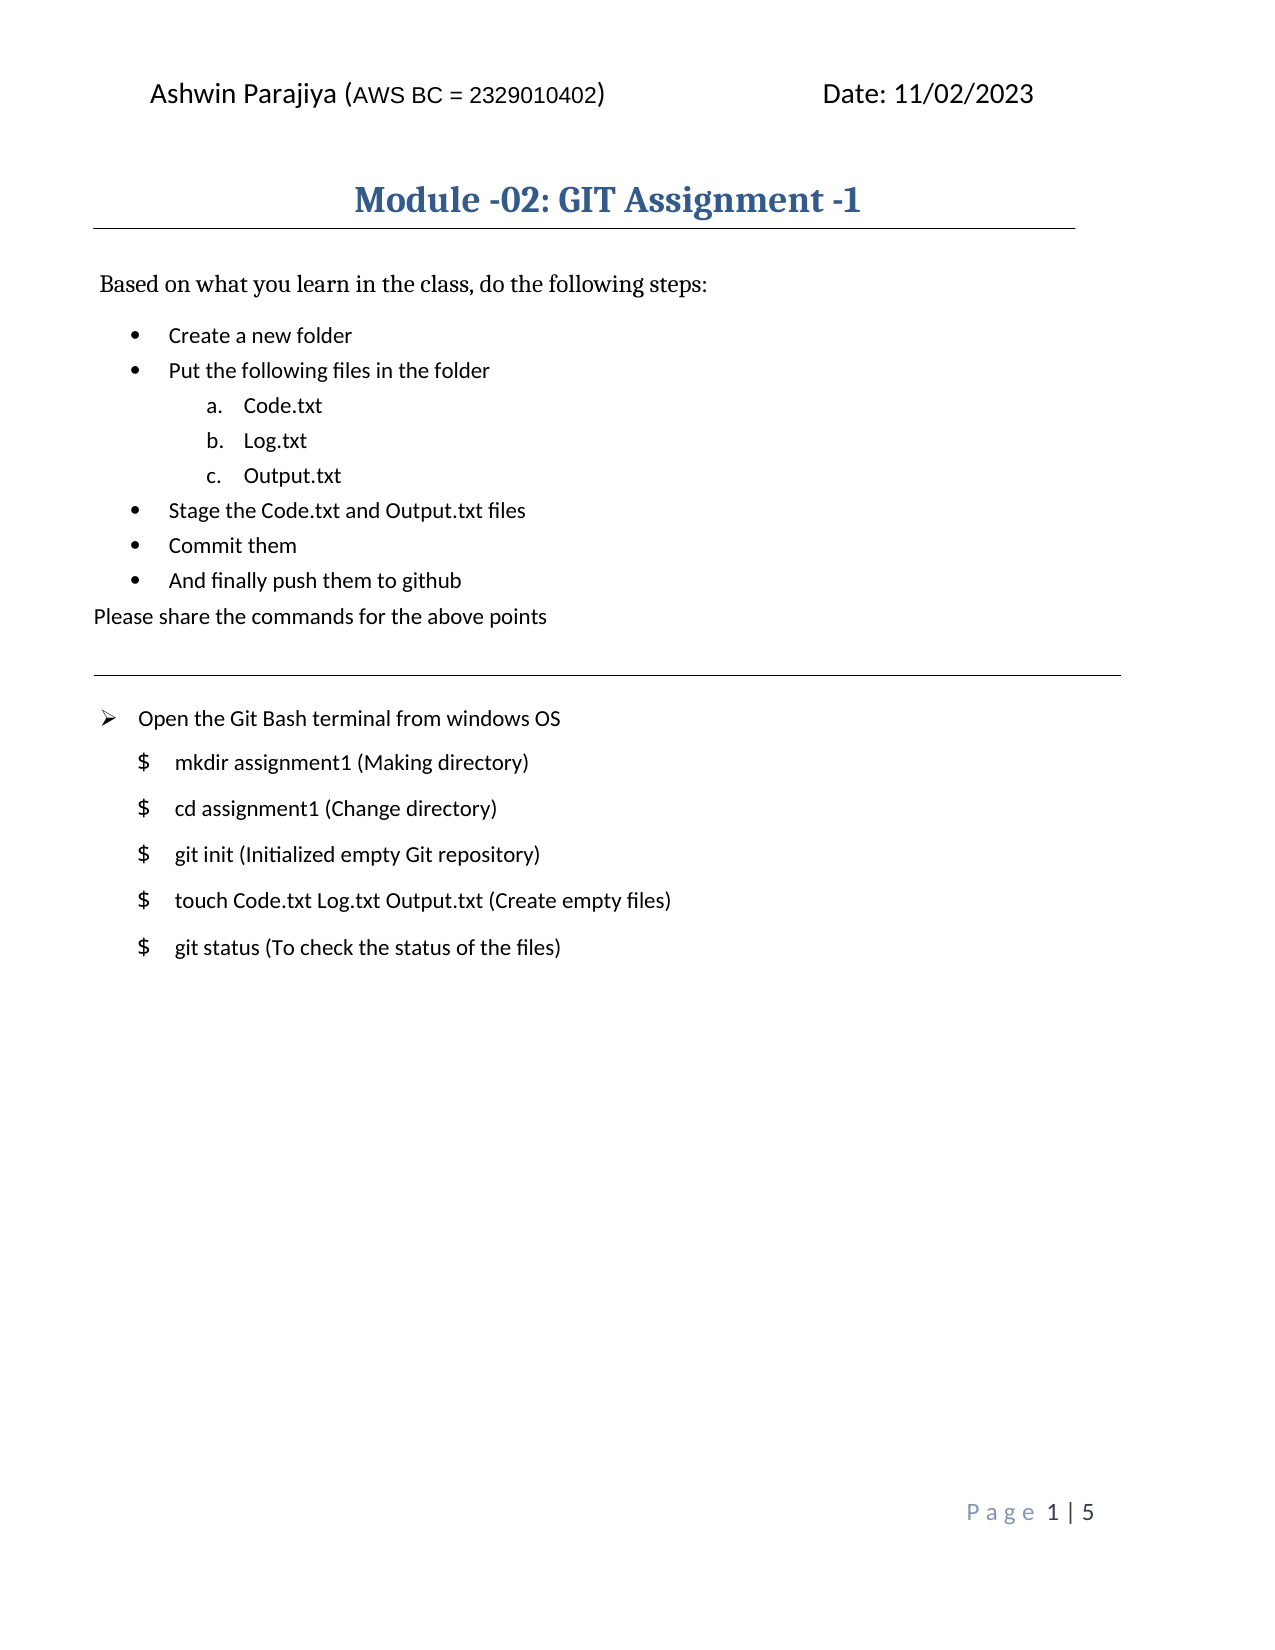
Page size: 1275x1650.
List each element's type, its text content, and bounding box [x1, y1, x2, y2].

list Stage the Code.txt and Output.txt files [131, 503, 1121, 523]
list cd assignment1 (Change directory) [137, 792, 1121, 823]
list touch Code.txt Log.txt Output.txt (Create empty files) [137, 884, 1121, 916]
list mkdir assignment1 (Making directory) [137, 746, 1121, 777]
list Put the following files in the folder [131, 363, 1121, 382]
list git init (Initialized empty Git repository) [137, 838, 1121, 869]
list Output.txt [206, 468, 1121, 487]
list Commit them [131, 538, 1121, 558]
list And finally push them to github [131, 573, 1121, 593]
list Open the Git Bash terminal from windows OS [99, 704, 1121, 732]
list Log.txt [206, 433, 1121, 452]
list Create a new folder [131, 328, 1121, 347]
text Module -02: GIT Assignment -1 [94, 179, 1121, 222]
list Code.txt [206, 398, 1121, 417]
text Based on what you learn in the class, do the following steps: [94, 277, 1121, 297]
list git status (To check the status of the files) [137, 931, 1121, 962]
text Please share the commands for the above points [94, 609, 1121, 628]
